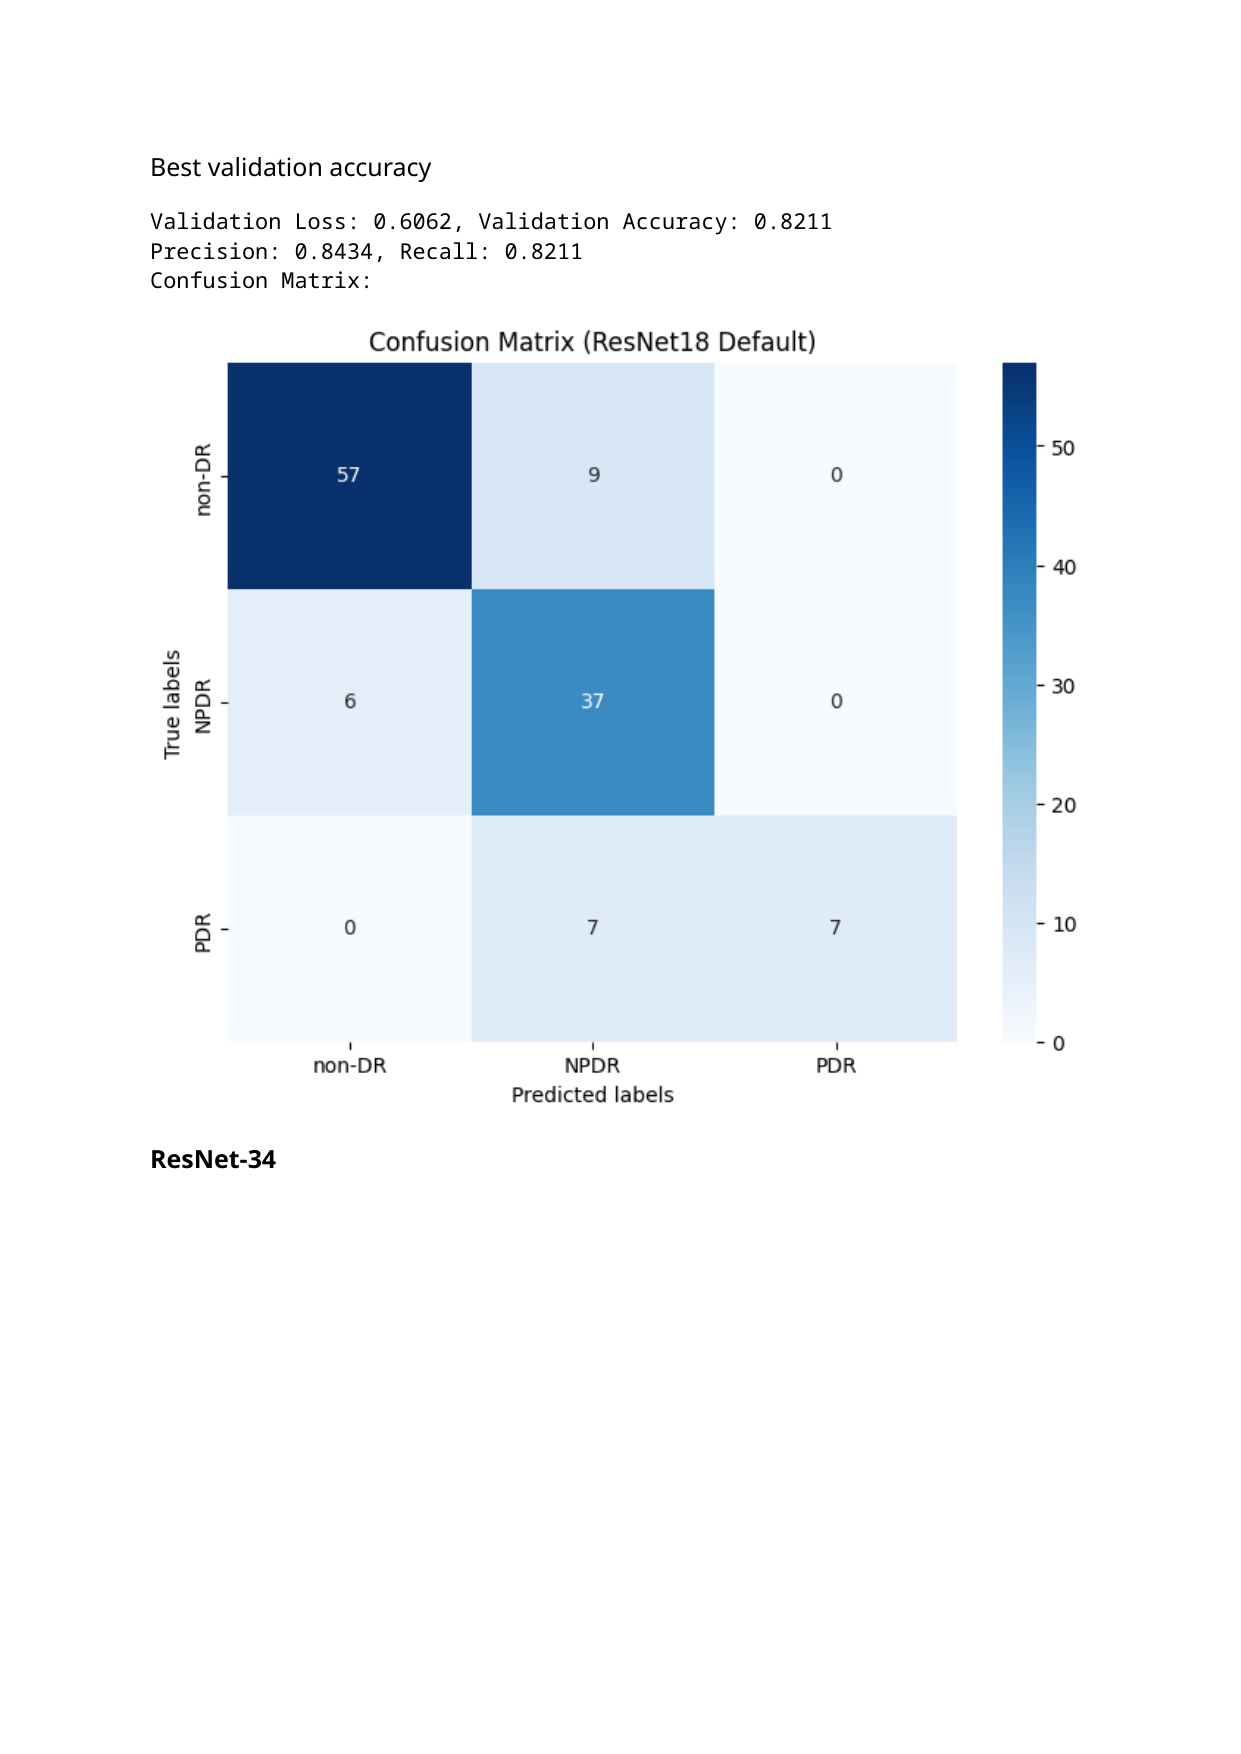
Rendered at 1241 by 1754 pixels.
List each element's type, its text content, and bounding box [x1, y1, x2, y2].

text Best validation accuracy [150, 150, 1090, 184]
text Validation Loss: 0.6062, Validation Accuracy: 0.8211 [150, 206, 1090, 236]
picture [150, 316, 1091, 1120]
text Confusion Matrix: [150, 265, 1090, 295]
text ResNet-34 [150, 1142, 1090, 1176]
text Precision: 0.8434, Recall: 0.8211 [150, 236, 1090, 265]
